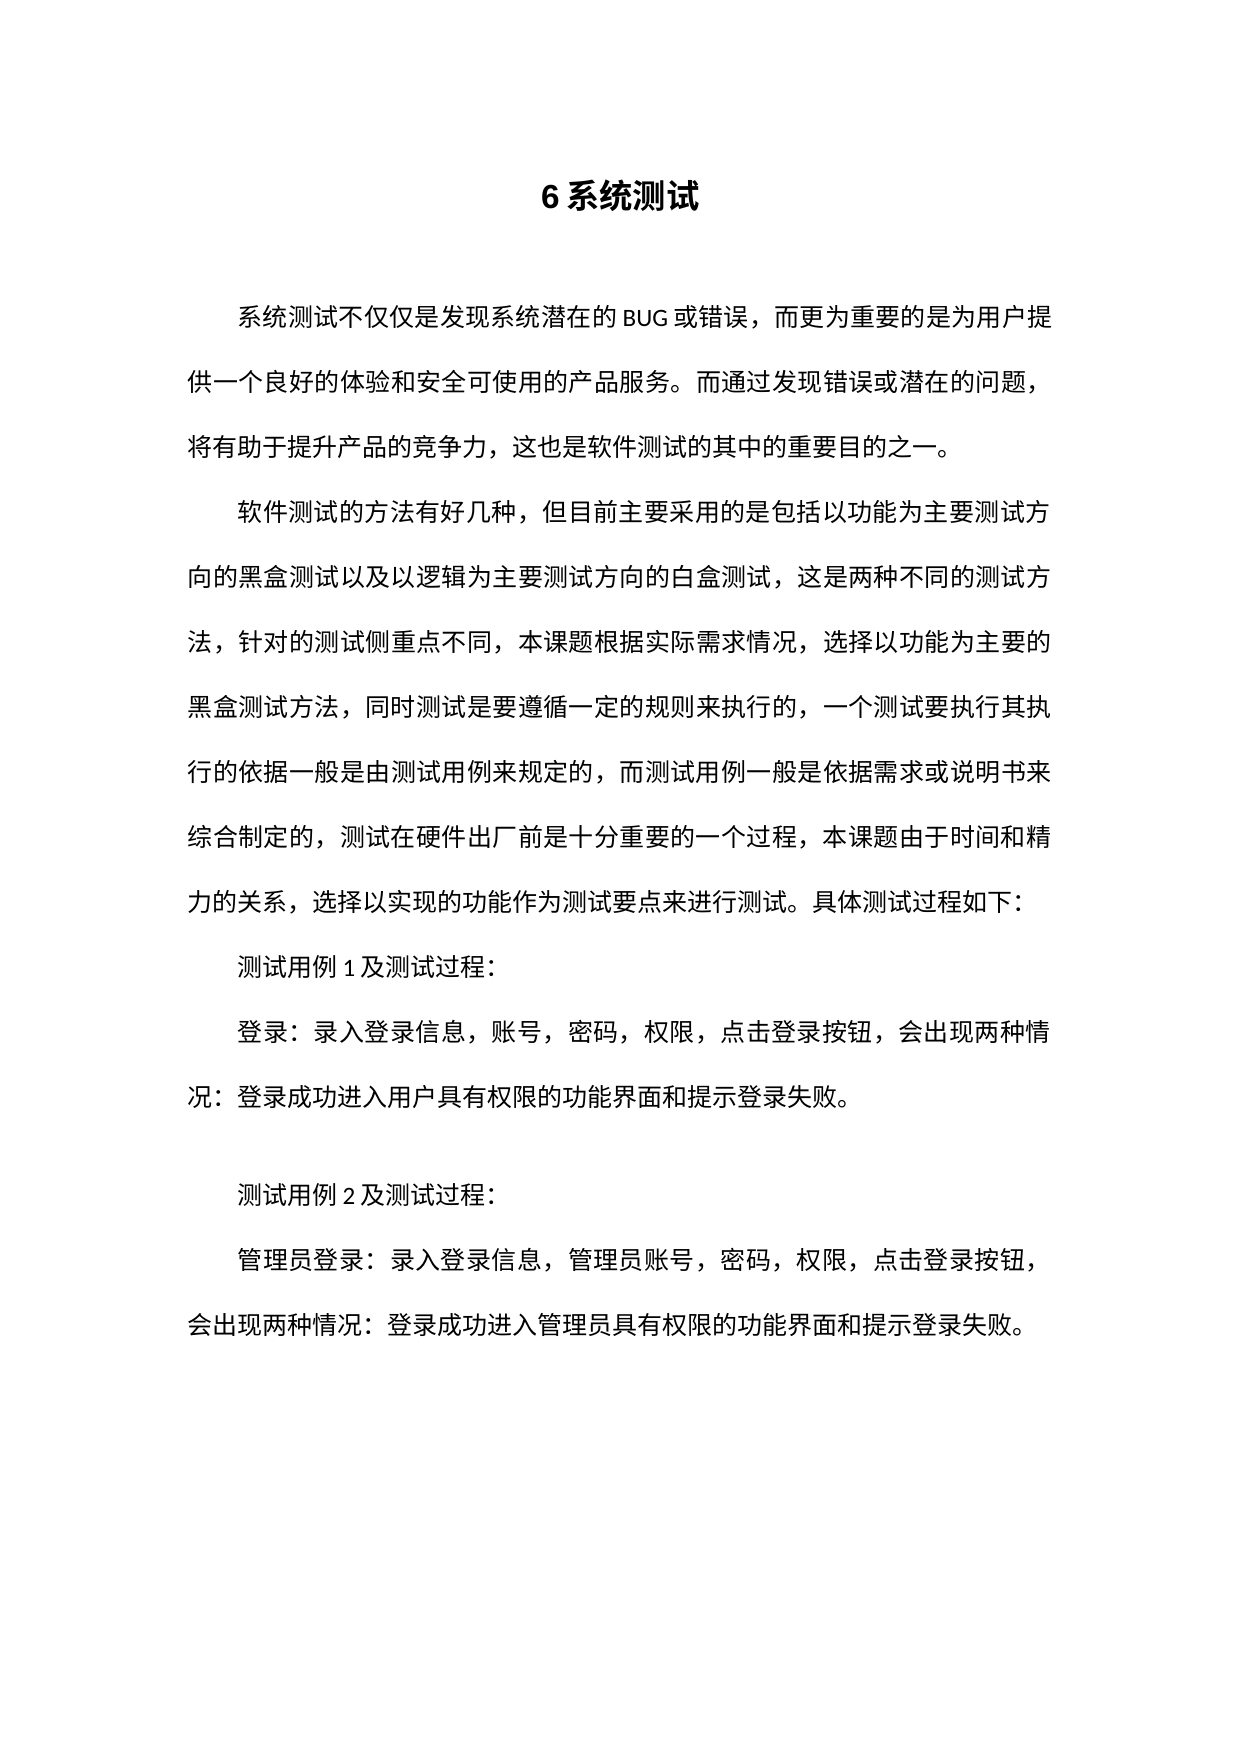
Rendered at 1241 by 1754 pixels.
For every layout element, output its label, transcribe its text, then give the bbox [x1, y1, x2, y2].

text 管理员登录：录入登录信息，管理员账号，密码，权限，点击登录按钮，会出现两种情况：登录成功进入管理员具有权限的功能界面和提示登录失败。 [187, 1226, 1053, 1356]
subtitle 6系统测试 [187, 162, 1053, 227]
text 测试用例1及测试过程： [187, 933, 1053, 998]
text 测试用例2及测试过程： [187, 1161, 1053, 1226]
text 系统测试不仅仅是发现系统潜在的BUG或错误，而更为重要的是为用户提供一个良好的体验和安全可使用的产品服务。而通过发现错误或潜在的问题，将有助于提升产品的竞争力，这也是软件测试的其中的重要目的之一。 [187, 283, 1053, 478]
text 登录：录入登录信息，账号，密码，权限，点击登录按钮，会出现两种情况：登录成功进入用户具有权限的功能界面和提示登录失败。 [187, 998, 1053, 1128]
text 软件测试的方法有好几种，但目前主要采用的是包括以功能为主要测试方向的黑盒测试以及以逻辑为主要测试方向的白盒测试，这是两种不同的测试方法，针对的测试侧重点不同，本课题根据实际需求情况，选择以功能为主要的黑盒测试方法，同时测试是要遵循一定的规则来执行的，一个测试要执行其执行的依据一般是由测试用例来规定的，而测试用例一般是依据需求或说明书来综合制定的，测试在硬件出厂前是十分重要的一个过程，本课题由于时间和精力的关系，选择以实现的功能作为测试要点来进行测试。具体测试过程如下： [187, 478, 1053, 933]
